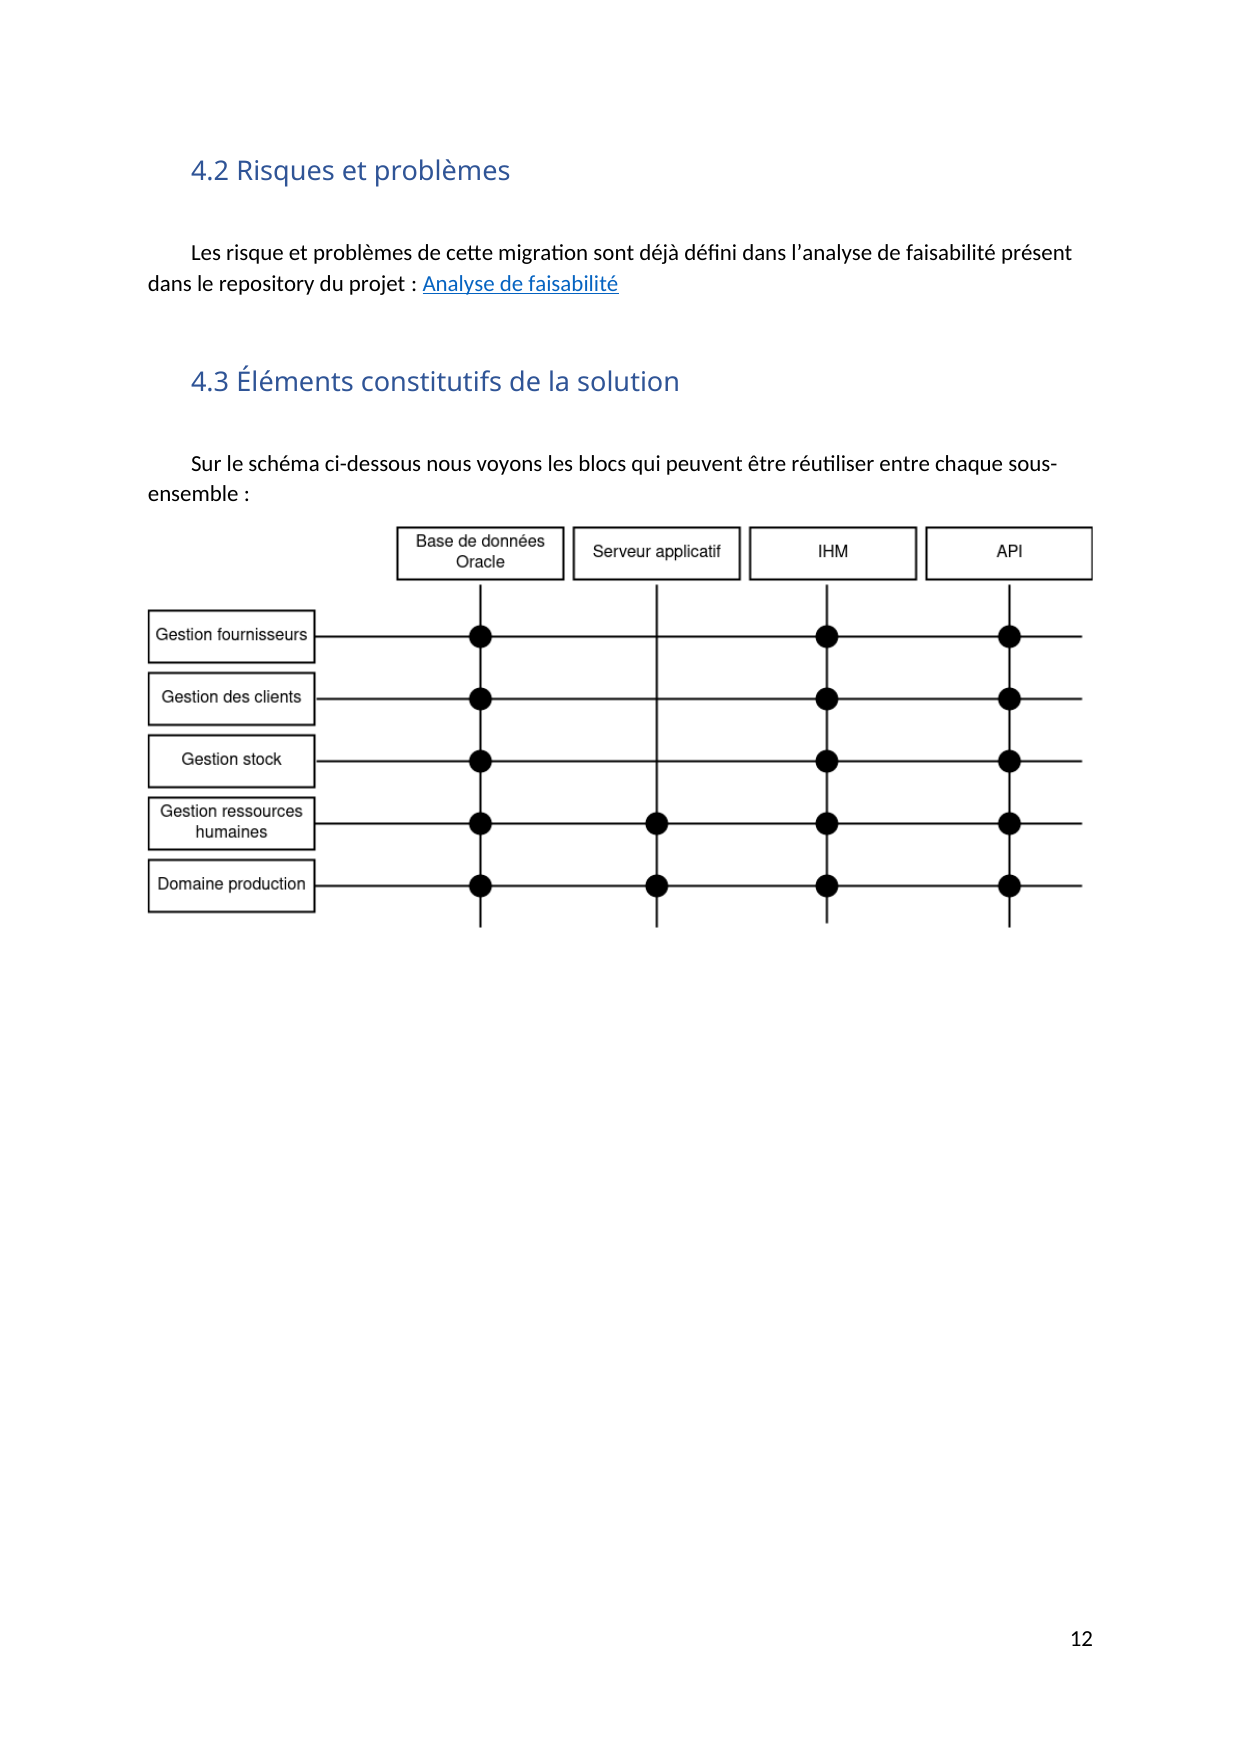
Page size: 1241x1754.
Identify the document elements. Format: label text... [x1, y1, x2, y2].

text Les risque et problèmes de cette migration sont déjà défini dans l’analyse de faisabilité présent dans le repository du projet : Analyse de faisabilité [148, 238, 1093, 297]
text Sur le schéma ci-dessous nous voyons les blocs qui peuvent être réutiliser entre chaque sous-ensemble : [148, 449, 1093, 507]
subtitle Éléments constitutifs de la solution [191, 362, 1093, 399]
subtitle Risques et problèmes [191, 152, 1093, 189]
picture [147, 526, 1093, 928]
